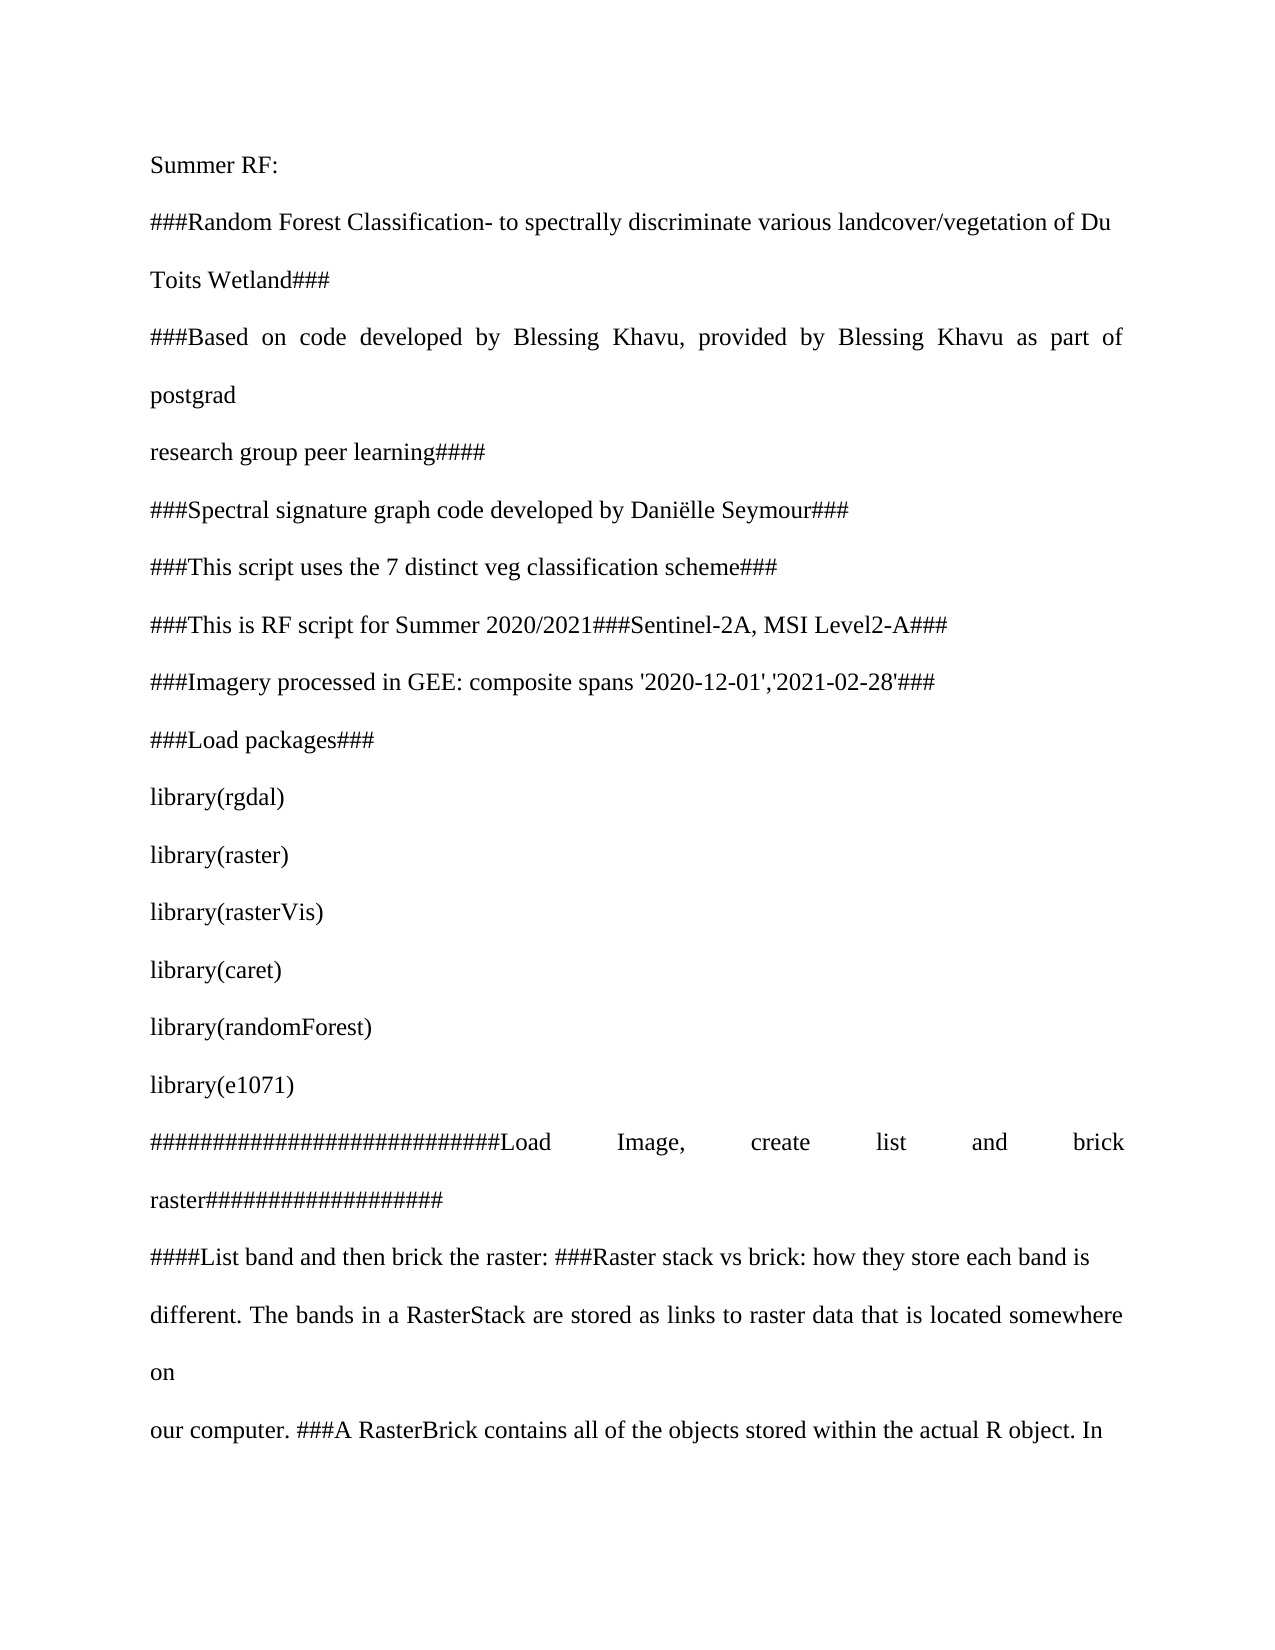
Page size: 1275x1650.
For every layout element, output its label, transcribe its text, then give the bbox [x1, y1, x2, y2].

text our computer. ###A RasterBrick contains all of the objects stored within the actual R object. In [150, 1415, 1125, 1444]
text ###This script uses the 7 distinct veg classification scheme### [150, 552, 1125, 581]
text Summer RF: [150, 150, 1125, 179]
text library(caret) [150, 955, 1125, 984]
text ###Load packages### [150, 725, 1125, 754]
text ####List band and then brick the raster: ###Raster stack vs brick: how they store each band is [150, 1242, 1125, 1271]
text ###Imagery processed in GEE: composite spans '2020-12-01','2021-02-28'### [150, 667, 1125, 696]
text ###This is RF script for Summer 2020/2021###Sentinel-2A, MSI Level2-A### [150, 610, 1125, 639]
text ###Spectral signature graph code developed by Daniëlle Seymour### [150, 495, 1125, 524]
text ###Based on code developed by Blessing Khavu, provided by Blessing Khavu as part of postgrad [150, 322, 1125, 409]
text ############################Load Image, create list and brick raster################### [150, 1127, 1125, 1214]
text library(randomForest) [150, 1012, 1125, 1041]
text research group peer learning#### [150, 437, 1125, 466]
text library(rgdal) [150, 782, 1125, 811]
text different. The bands in a RasterStack are stored as links to raster data that is located somewhere on [150, 1300, 1125, 1386]
text ###Random Forest Classification- to spectrally discriminate various landcover/vegetation of Du [150, 207, 1125, 236]
text library(rasterVis) [150, 897, 1125, 926]
text library(raster) [150, 840, 1125, 869]
text Toits Wetland### [150, 265, 1125, 294]
text library(e1071) [150, 1070, 1125, 1099]
